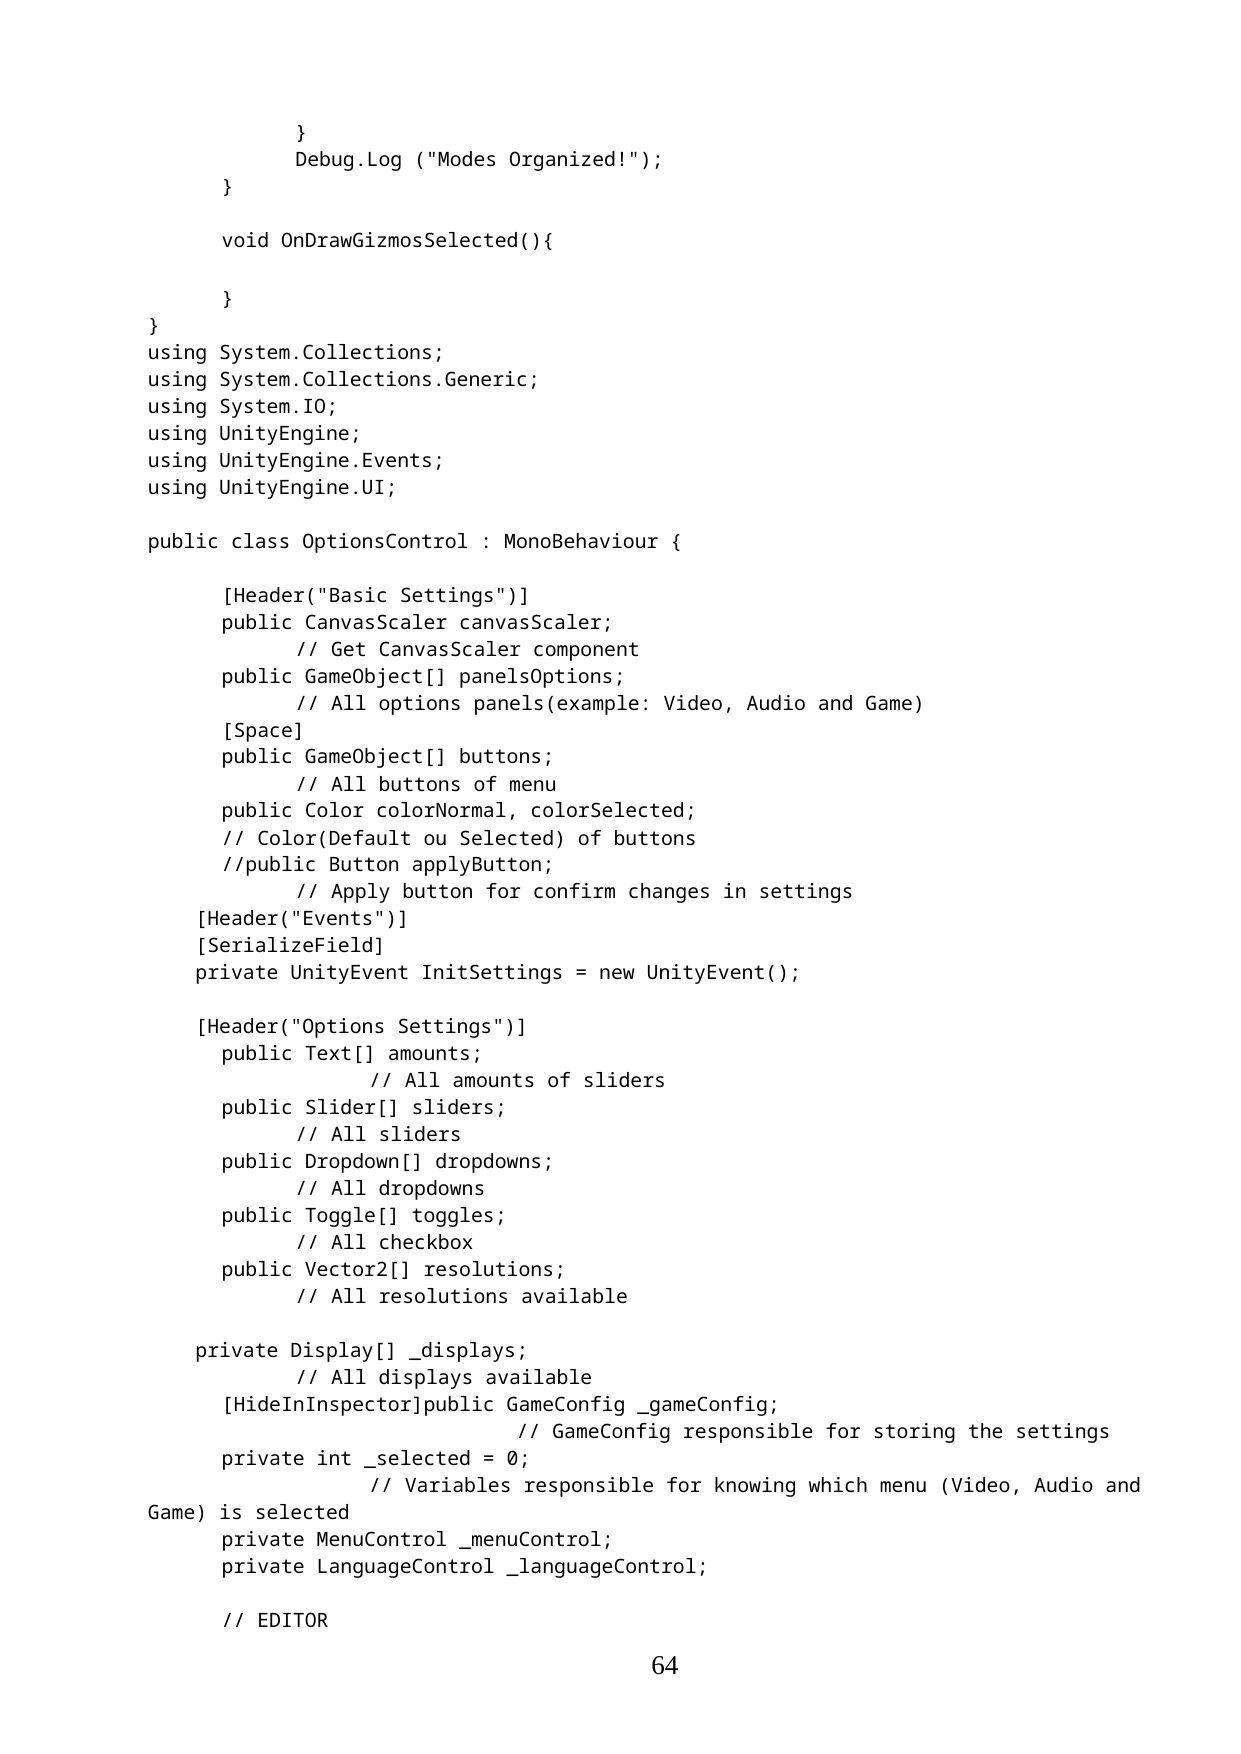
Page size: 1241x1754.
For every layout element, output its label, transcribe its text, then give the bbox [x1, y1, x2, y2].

text public Dropdown[] dropdowns; // All dropdowns [148, 1147, 1181, 1201]
text public GameObject[] panelsOptions; // All options panels(example: Video, Audio and Game) [148, 662, 1181, 716]
text private MenuControl _menuControl; [148, 1525, 1181, 1552]
text [SerializeField] [148, 932, 1181, 959]
text using System.Collections; [148, 338, 1181, 365]
text private LanguageControl _languageControl; [148, 1552, 1181, 1579]
text [Header("Options Settings")] [148, 1013, 1181, 1039]
text } [148, 118, 1181, 145]
text public class OptionsControl : MonoBehaviour { [148, 527, 1181, 554]
text private int _selected = 0; // Variables responsible for knowing which menu (Video, Audio and Game) is selected [148, 1444, 1181, 1525]
text public Vector2[] resolutions; // All resolutions available [148, 1255, 1181, 1309]
text private Display[] _displays; // All displays available [148, 1336, 1181, 1390]
text Debug.Log ("Modes Organized!"); [148, 145, 1181, 172]
text using UnityEngine.Events; [148, 446, 1181, 473]
text [Header("Events")] [148, 905, 1181, 932]
text private UnityEvent InitSettings = new UnityEvent(); [148, 959, 1181, 986]
text [Header("Basic Settings")] [148, 581, 1181, 608]
text public Text[] amounts; // All amounts of sliders [148, 1039, 1181, 1093]
text public CanvasScaler canvasScaler; // Get CanvasScaler component [148, 608, 1181, 662]
text void OnDrawGizmosSelected(){ [148, 226, 1181, 253]
text using System.IO; [148, 392, 1181, 419]
text using UnityEngine; [148, 419, 1181, 446]
text using UnityEngine.UI; [148, 473, 1181, 500]
text } [148, 172, 1181, 199]
text public Color colorNormal, colorSelected; // Color(Default ou Selected) of buttons [148, 797, 1181, 851]
text public GameObject[] buttons; // All buttons of menu [148, 743, 1181, 797]
text // EDITOR [148, 1606, 1181, 1633]
text public Toggle[] toggles; // All checkbox [148, 1201, 1181, 1255]
text } [148, 311, 1181, 338]
text //public Button applyButton; // Apply button for confirm changes in settings [148, 851, 1181, 905]
text public Slider[] sliders; // All sliders [148, 1093, 1181, 1147]
text using System.Collections.Generic; [148, 365, 1181, 392]
text } [148, 284, 1181, 311]
text [Space] [148, 716, 1181, 743]
text [HideInInspector]public GameConfig _gameConfig; // GameConfig responsible for storing the settings [148, 1390, 1181, 1444]
